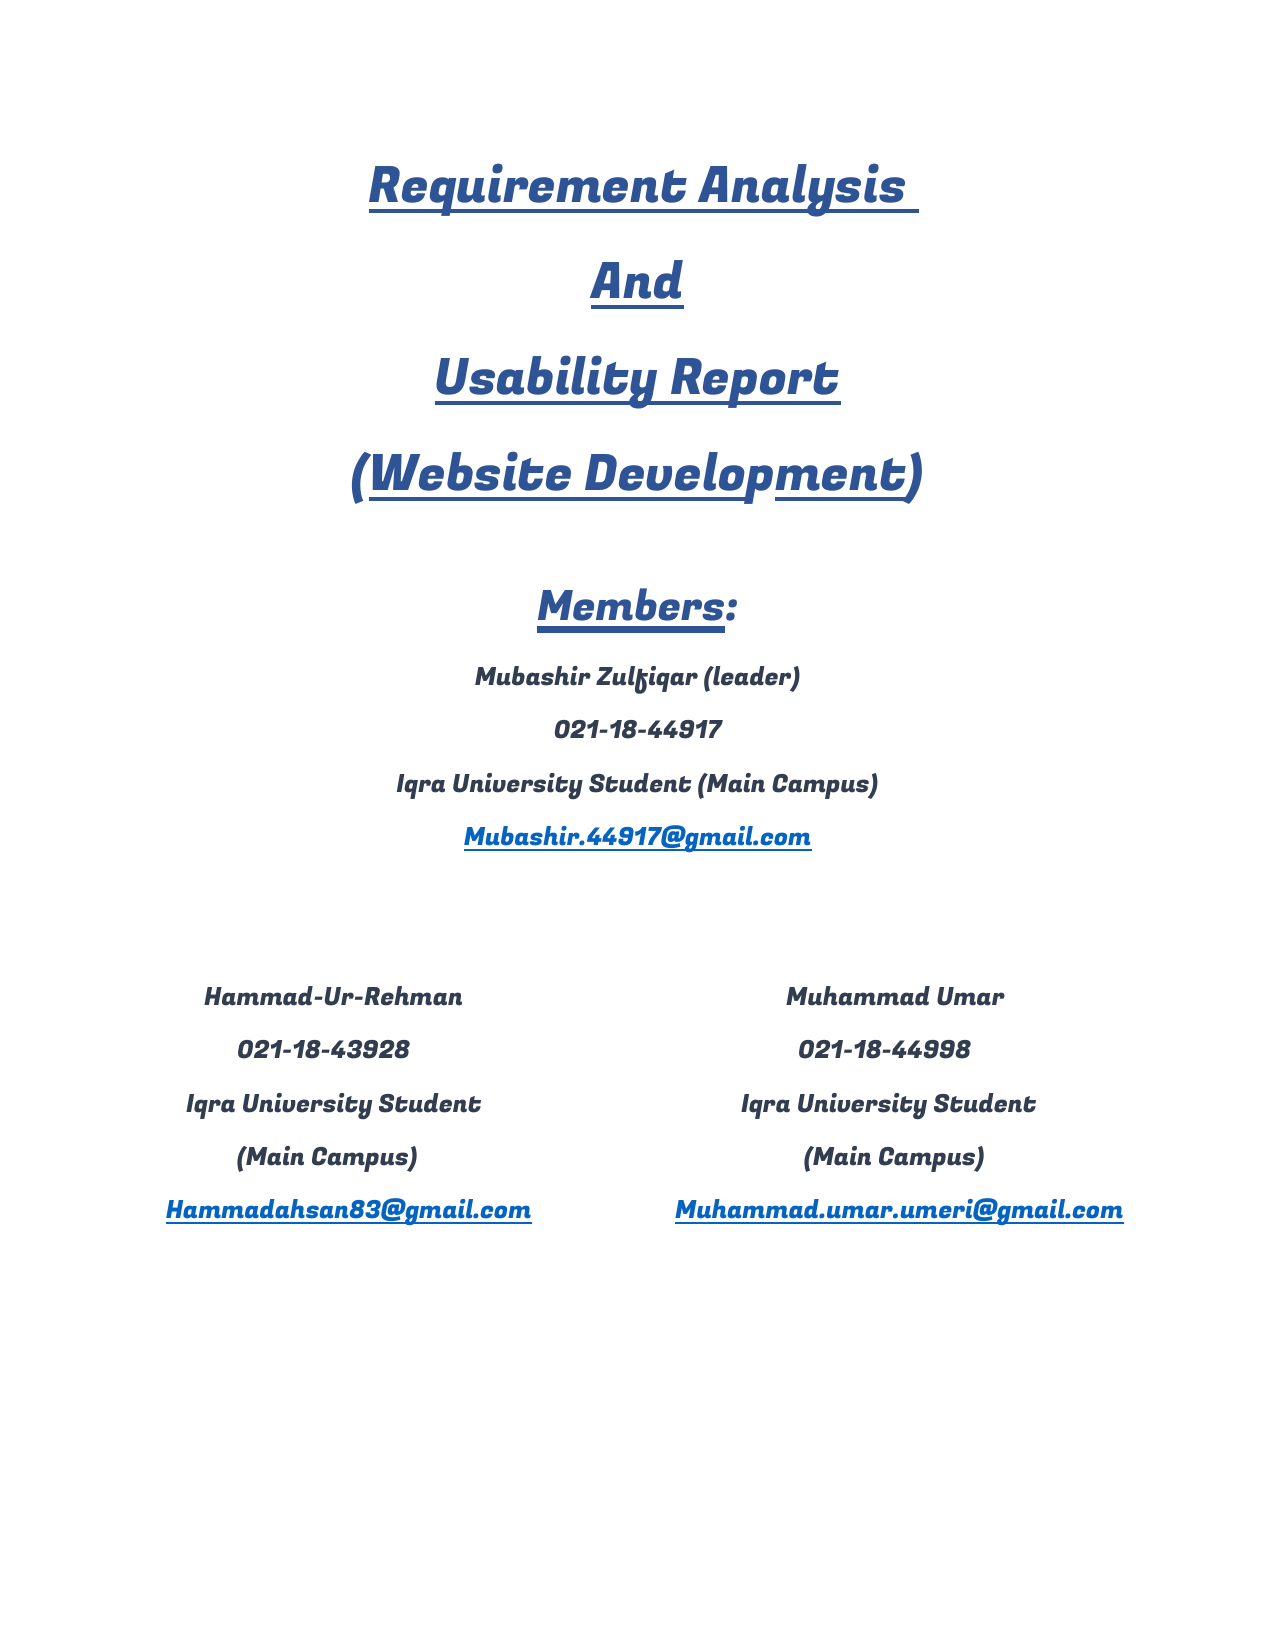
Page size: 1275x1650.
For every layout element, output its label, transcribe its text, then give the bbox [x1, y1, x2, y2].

text (Main Campus) (Main Campus) [225, 1139, 1125, 1176]
text Iqra University Student (Main Campus) [150, 766, 1125, 803]
text Mubashir Zulfiqar (leader) [150, 659, 1125, 696]
text Iqra University Student Iqra University Student [150, 1086, 1125, 1123]
text Hammad-Ur-Rehman Muhammad Umar [150, 979, 1125, 1016]
text Members: [150, 577, 1125, 638]
text Requirement Analysis [150, 150, 1125, 223]
text (Website Development) [150, 438, 1125, 511]
text Usability Report [150, 342, 1125, 415]
text 021-18-44917 [150, 713, 1125, 749]
text Mubashir.44917@gmail.com [150, 819, 1125, 856]
text Hammadahsan83@gmail.com Muhammad.umar.umeri@gmail.com [150, 1193, 1125, 1229]
text 021-18-43928 021-18-44998 [150, 1033, 1125, 1069]
text And [150, 246, 1125, 319]
